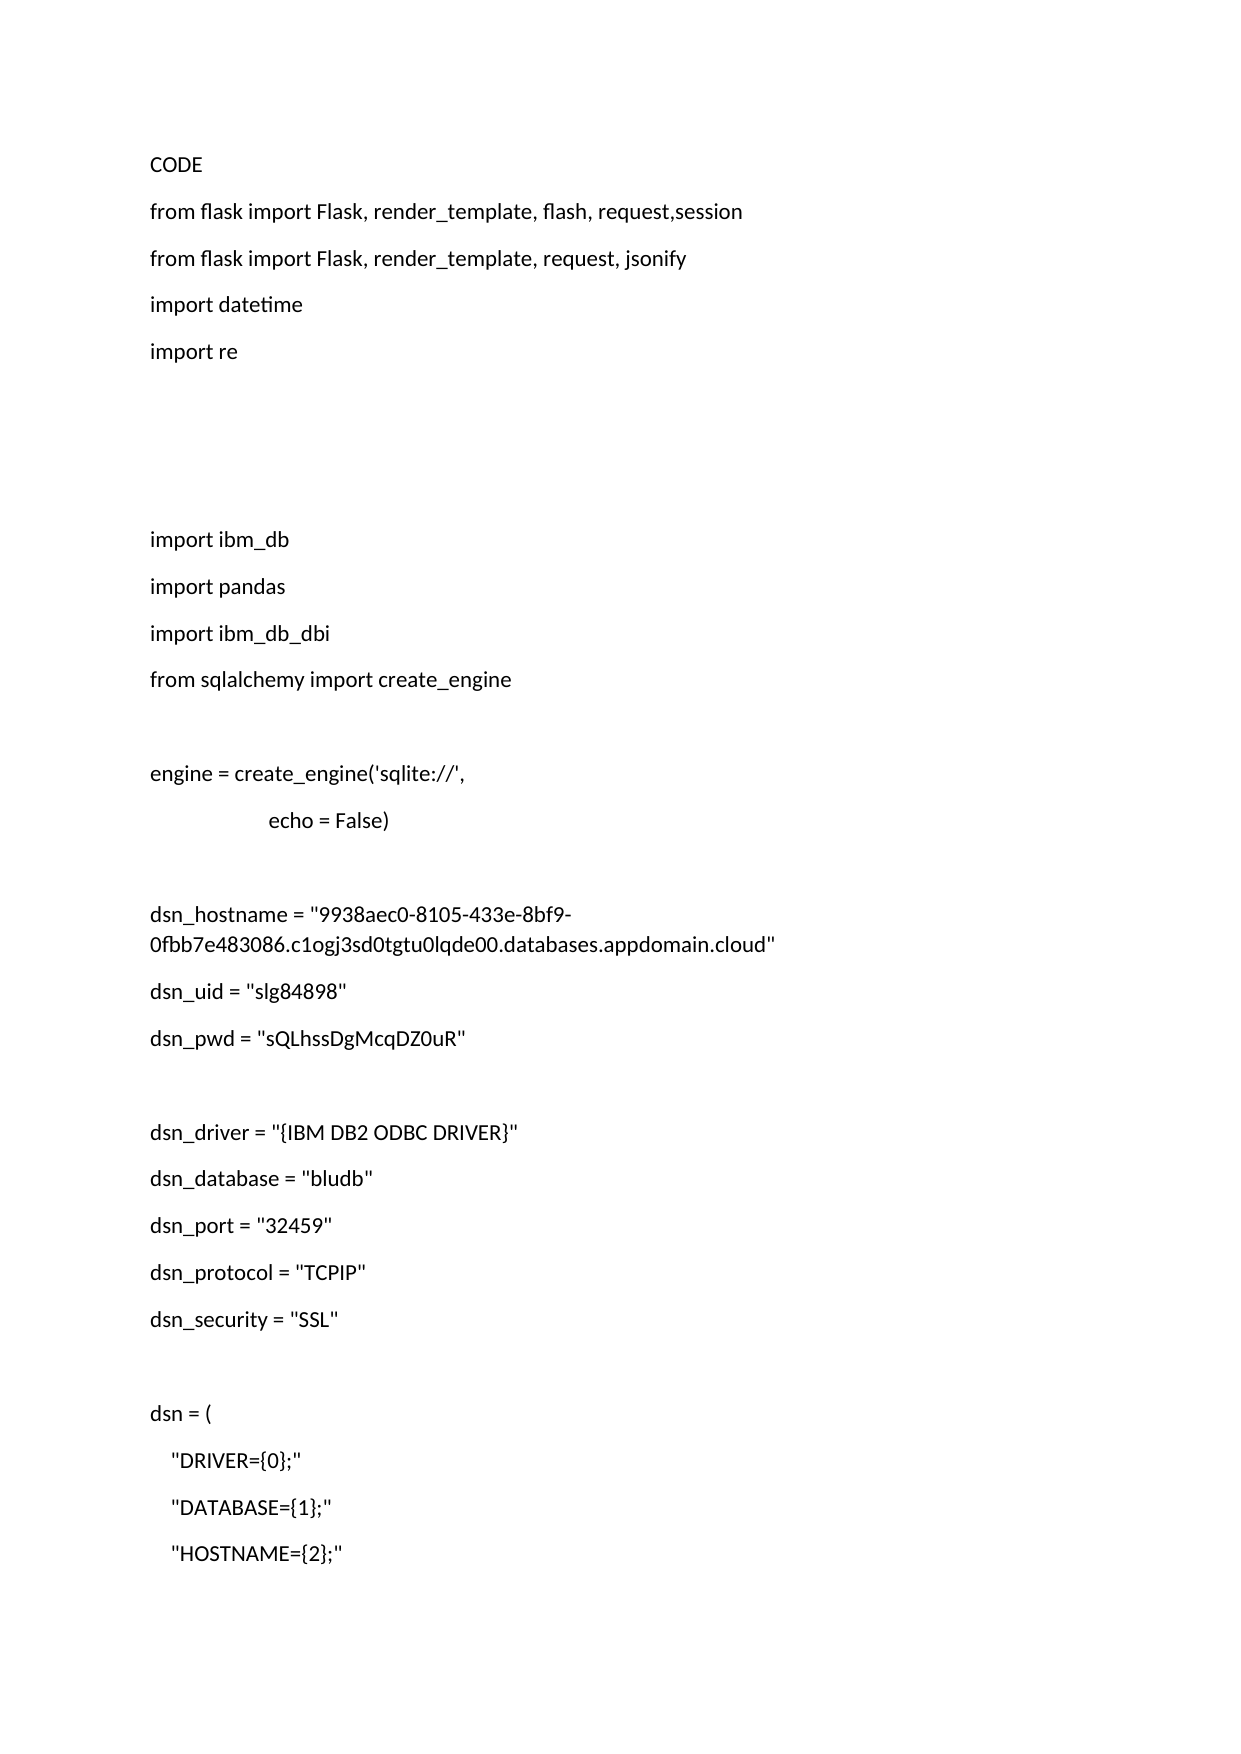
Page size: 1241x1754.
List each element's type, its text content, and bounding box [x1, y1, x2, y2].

text echo = False) [150, 806, 1090, 834]
text import ibm_db_dbi [150, 619, 1090, 647]
text import pandas [150, 572, 1090, 600]
text dsn_uid = "slg84898" [150, 977, 1090, 1005]
text dsn_driver = "{IBM DB2 ODBC DRIVER}" [150, 1118, 1090, 1146]
text dsn_security = "SSL" [150, 1305, 1090, 1333]
text "HOSTNAME={2};" [150, 1539, 1090, 1568]
text "DATABASE={1};" [150, 1493, 1090, 1521]
text engine = create_engine('sqlite://', [150, 759, 1090, 787]
text import ibm_db [150, 525, 1090, 553]
text "DRIVER={0};" [150, 1446, 1090, 1474]
text dsn_hostname = "9938aec0-8105-433e-8bf9-0fbb7e483086.c1ogj3sd0tgtu0lqde00.databases.appdomain.cloud" [150, 900, 1090, 958]
text dsn_pwd = "sQLhssDgMcqDZ0uR" [150, 1024, 1090, 1052]
text import datetime [150, 291, 1090, 319]
text import re [150, 337, 1090, 366]
text dsn = ( [150, 1399, 1090, 1427]
text from flask import Flask, render_template, flash, request,session [150, 197, 1090, 225]
text dsn_protocol = "TCPIP" [150, 1258, 1090, 1286]
text CODE [150, 150, 1090, 178]
text from sqlalchemy import create_engine [150, 666, 1090, 694]
text dsn_port = "32459" [150, 1211, 1090, 1239]
text from flask import Flask, render_template, request, jsonify [150, 244, 1090, 272]
text dsn_database = "bludb" [150, 1164, 1090, 1193]
